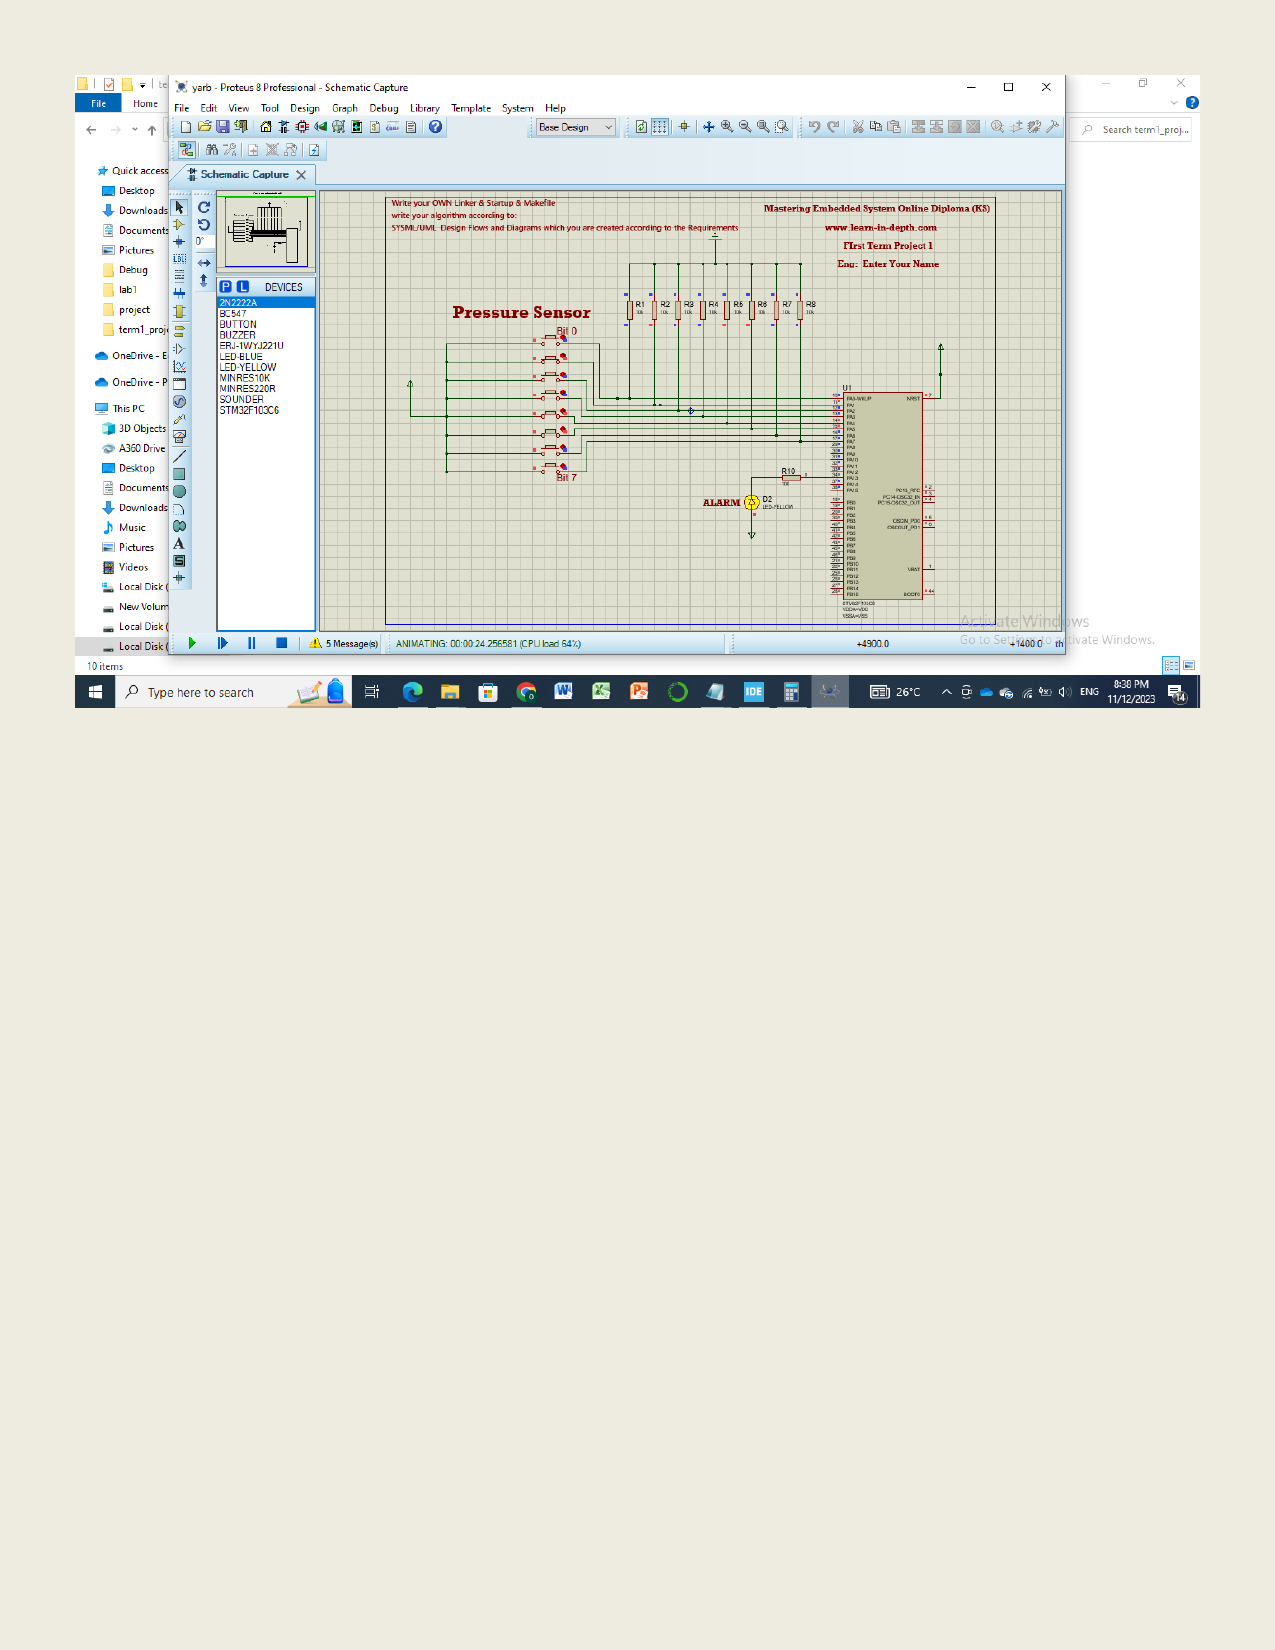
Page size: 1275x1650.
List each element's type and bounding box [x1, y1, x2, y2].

picture [75, 75, 1200, 708]
